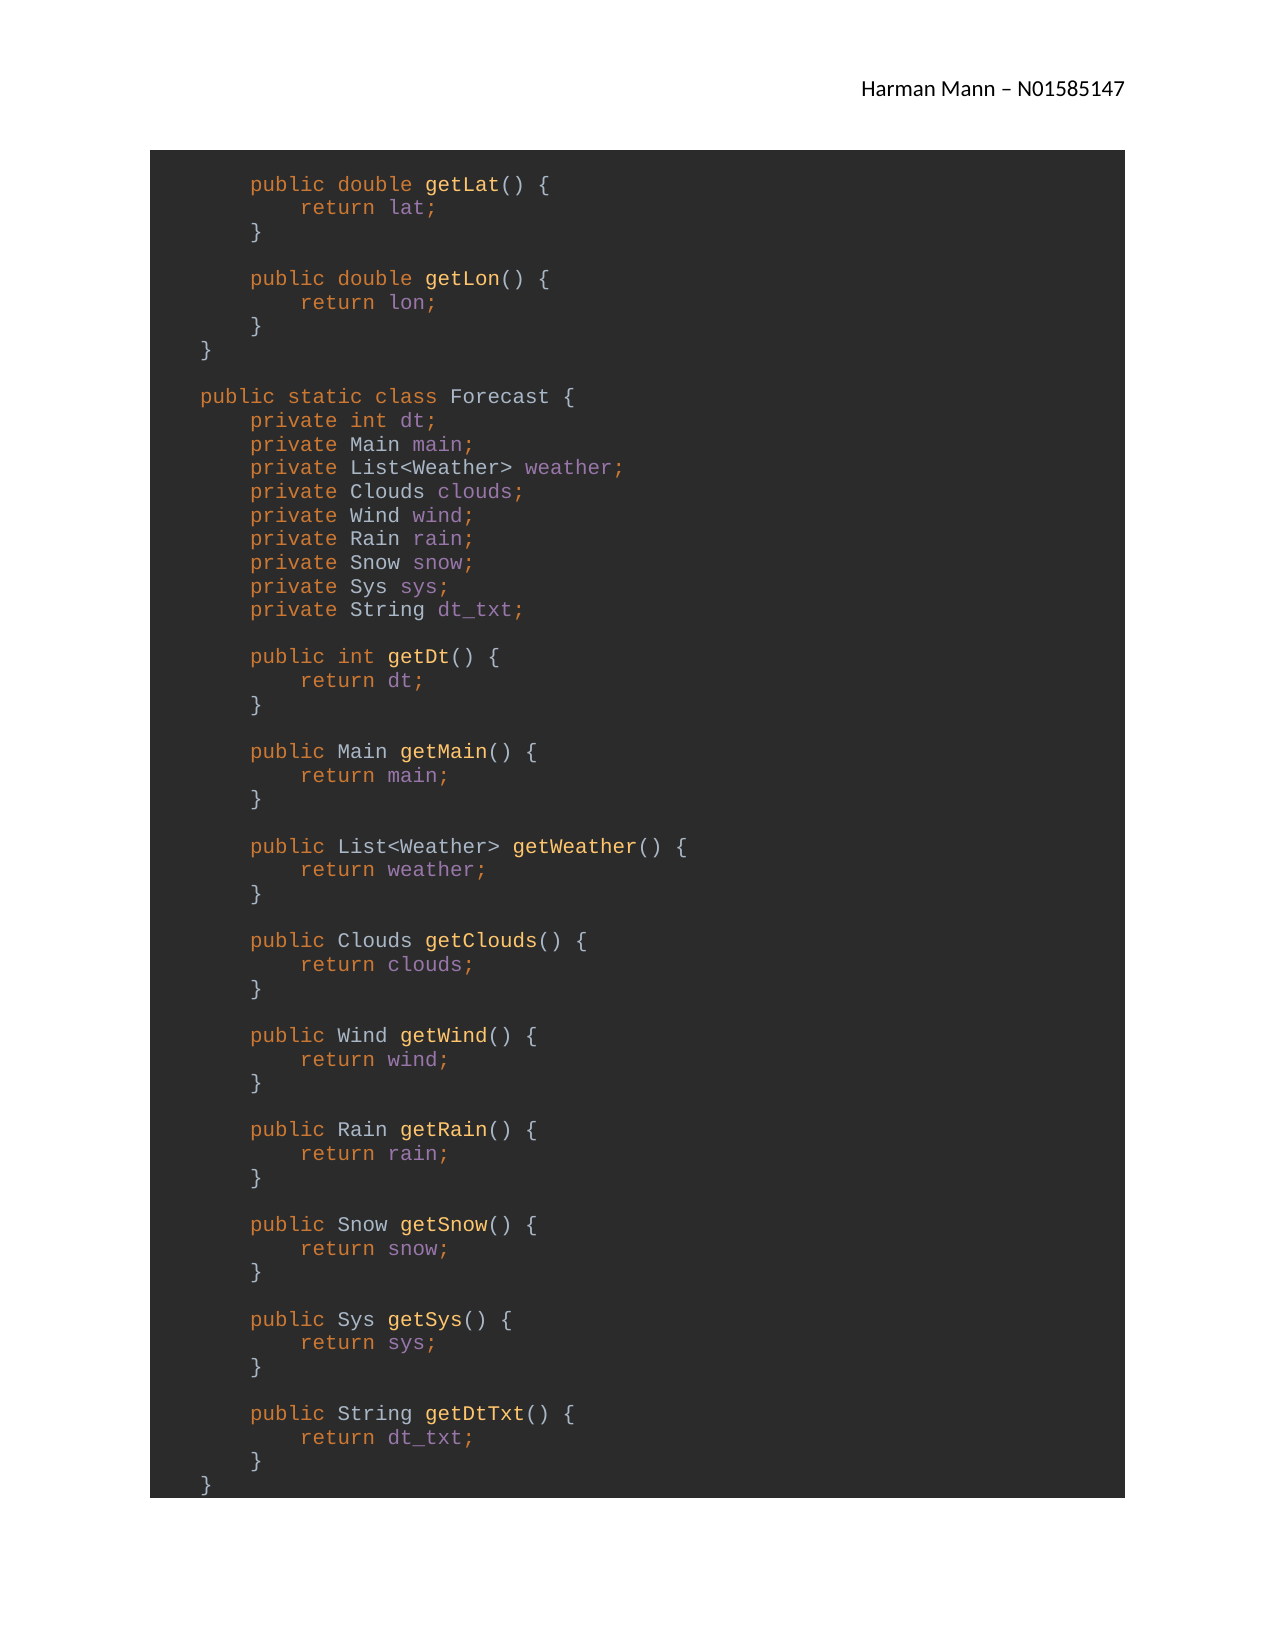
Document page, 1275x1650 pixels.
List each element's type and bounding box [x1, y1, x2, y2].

text [150, 150, 1125, 1498]
